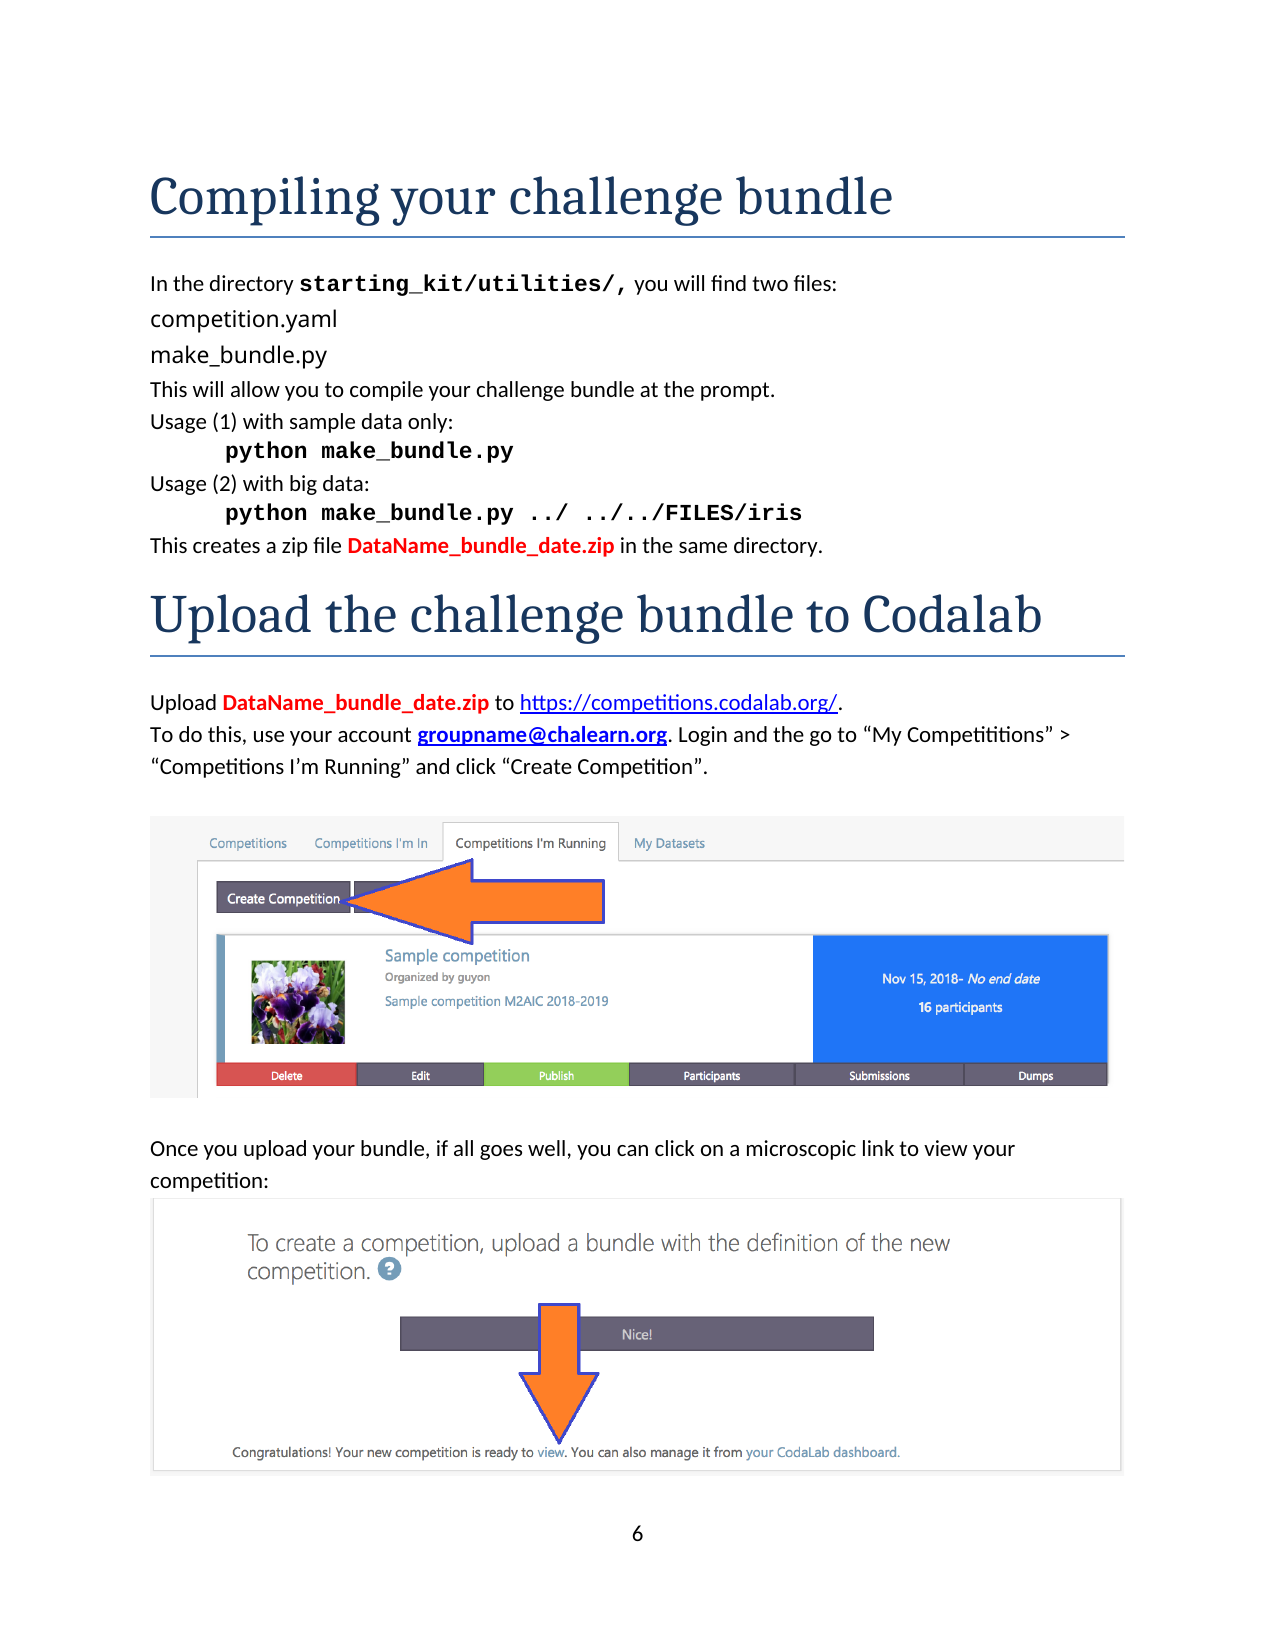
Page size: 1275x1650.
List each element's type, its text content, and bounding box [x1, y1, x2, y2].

text Usage (2) with big data: [150, 469, 1125, 497]
title Compiling your challenge bundle [150, 166, 1125, 236]
text Once you upload your bundle, if all goes well, you can click on a microscopic link to view your competition: [150, 1134, 1125, 1194]
text make_bundle.py [150, 339, 1125, 370]
text Upload DataName_bundle_date.zip to https://competitions.codalab.org/. [150, 688, 1125, 716]
text python make_bundle.py [150, 439, 1125, 465]
text Usage (1) with sample data only: [150, 407, 1125, 435]
text This will allow you to compile your challenge bundle at the prompt. [150, 375, 1125, 403]
title Upload the challenge bundle to Codalab [150, 584, 1125, 655]
text python make_bundle.py ../ ../../FILES/iris [150, 501, 1125, 527]
text In the directory starting_kit/utilities/, you will find two files: [150, 269, 1125, 299]
text competition.yaml [150, 303, 1125, 334]
text To do this, use your account groupname@chalearn.org. Login and the go to “My Competititions” > “Competitions I’m Running” and click “Create Competition”. [150, 720, 1125, 780]
text This creates a zip file DataName_bundle_date.zip in the same directory. [150, 531, 1125, 559]
picture [150, 1198, 1125, 1476]
picture [150, 816, 1125, 1098]
